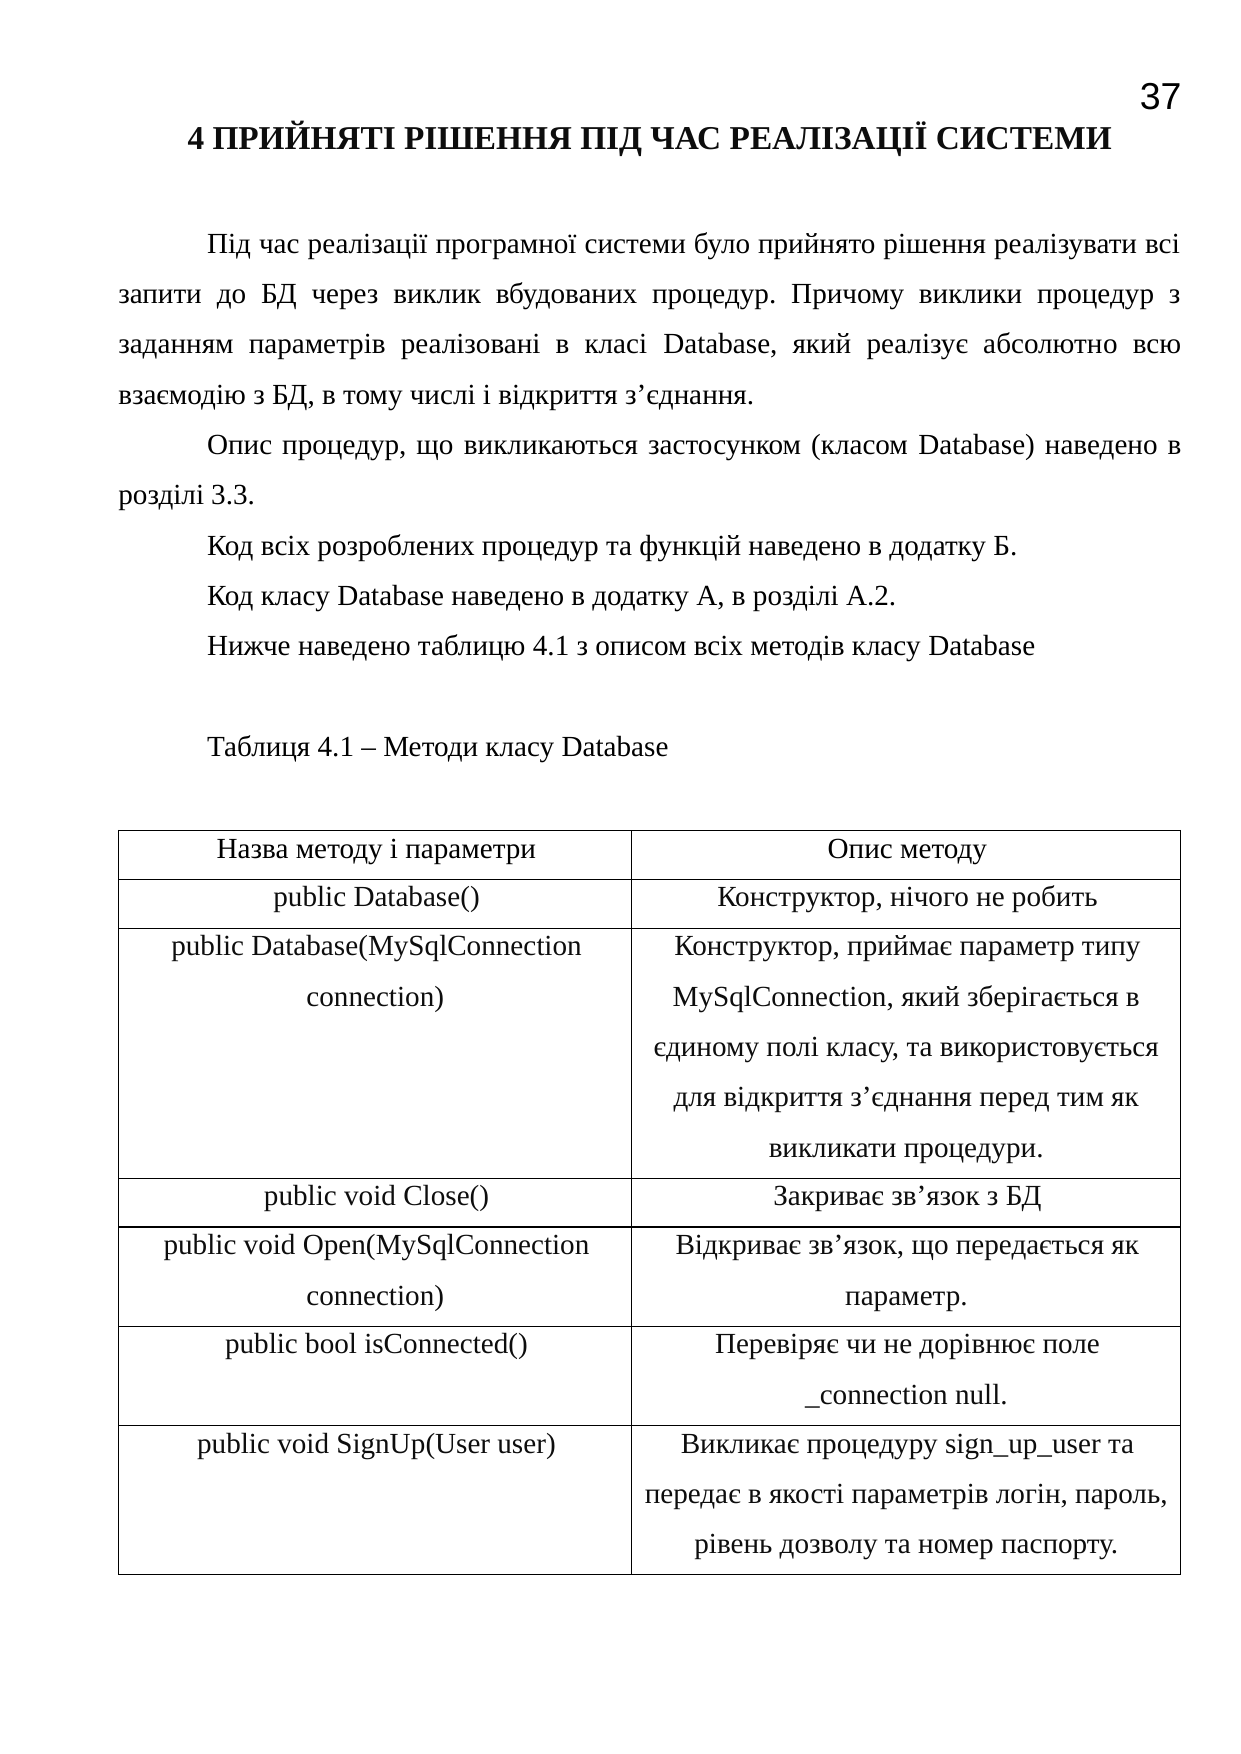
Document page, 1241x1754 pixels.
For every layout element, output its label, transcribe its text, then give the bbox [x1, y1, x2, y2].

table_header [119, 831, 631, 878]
text Нижче наведено таблицю 4.1 з описом всіх методів класу Database [118, 628, 1181, 662]
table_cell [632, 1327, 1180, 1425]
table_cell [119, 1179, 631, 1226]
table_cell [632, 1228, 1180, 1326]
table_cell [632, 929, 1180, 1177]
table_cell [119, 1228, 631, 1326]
text Таблиця 4.1 – Методи класу Database [118, 729, 1181, 763]
text Код класу Database наведено в додатку А, в розділі А.2. [118, 578, 1181, 612]
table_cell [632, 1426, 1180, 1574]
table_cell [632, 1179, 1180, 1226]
text Під час реалізації програмної системи було прийнято рішення реалізувати всі запити до БД через виклик вбудованих процедур. Причому виклики процедур з заданням параметрів реалізовані в класі Database, який реалізує абсолютно всю взаємодію з БД, в тому числі і відкриття з’єднання. [118, 226, 1181, 410]
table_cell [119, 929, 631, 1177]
text Опис процедур, що викликаються застосунком (класом Database) наведено в розділі 3.3. [118, 427, 1181, 511]
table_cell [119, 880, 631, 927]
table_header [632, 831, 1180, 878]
subtitle 4 ПРИЙНЯТІ РІШЕННЯ ПІД ЧАС РЕАЛІЗАЦІЇ СИСТЕМИ [118, 118, 1181, 156]
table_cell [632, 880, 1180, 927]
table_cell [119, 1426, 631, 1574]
text Код всіх розроблених процедур та функцій наведено в додатку Б. [118, 528, 1181, 561]
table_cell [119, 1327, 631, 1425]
